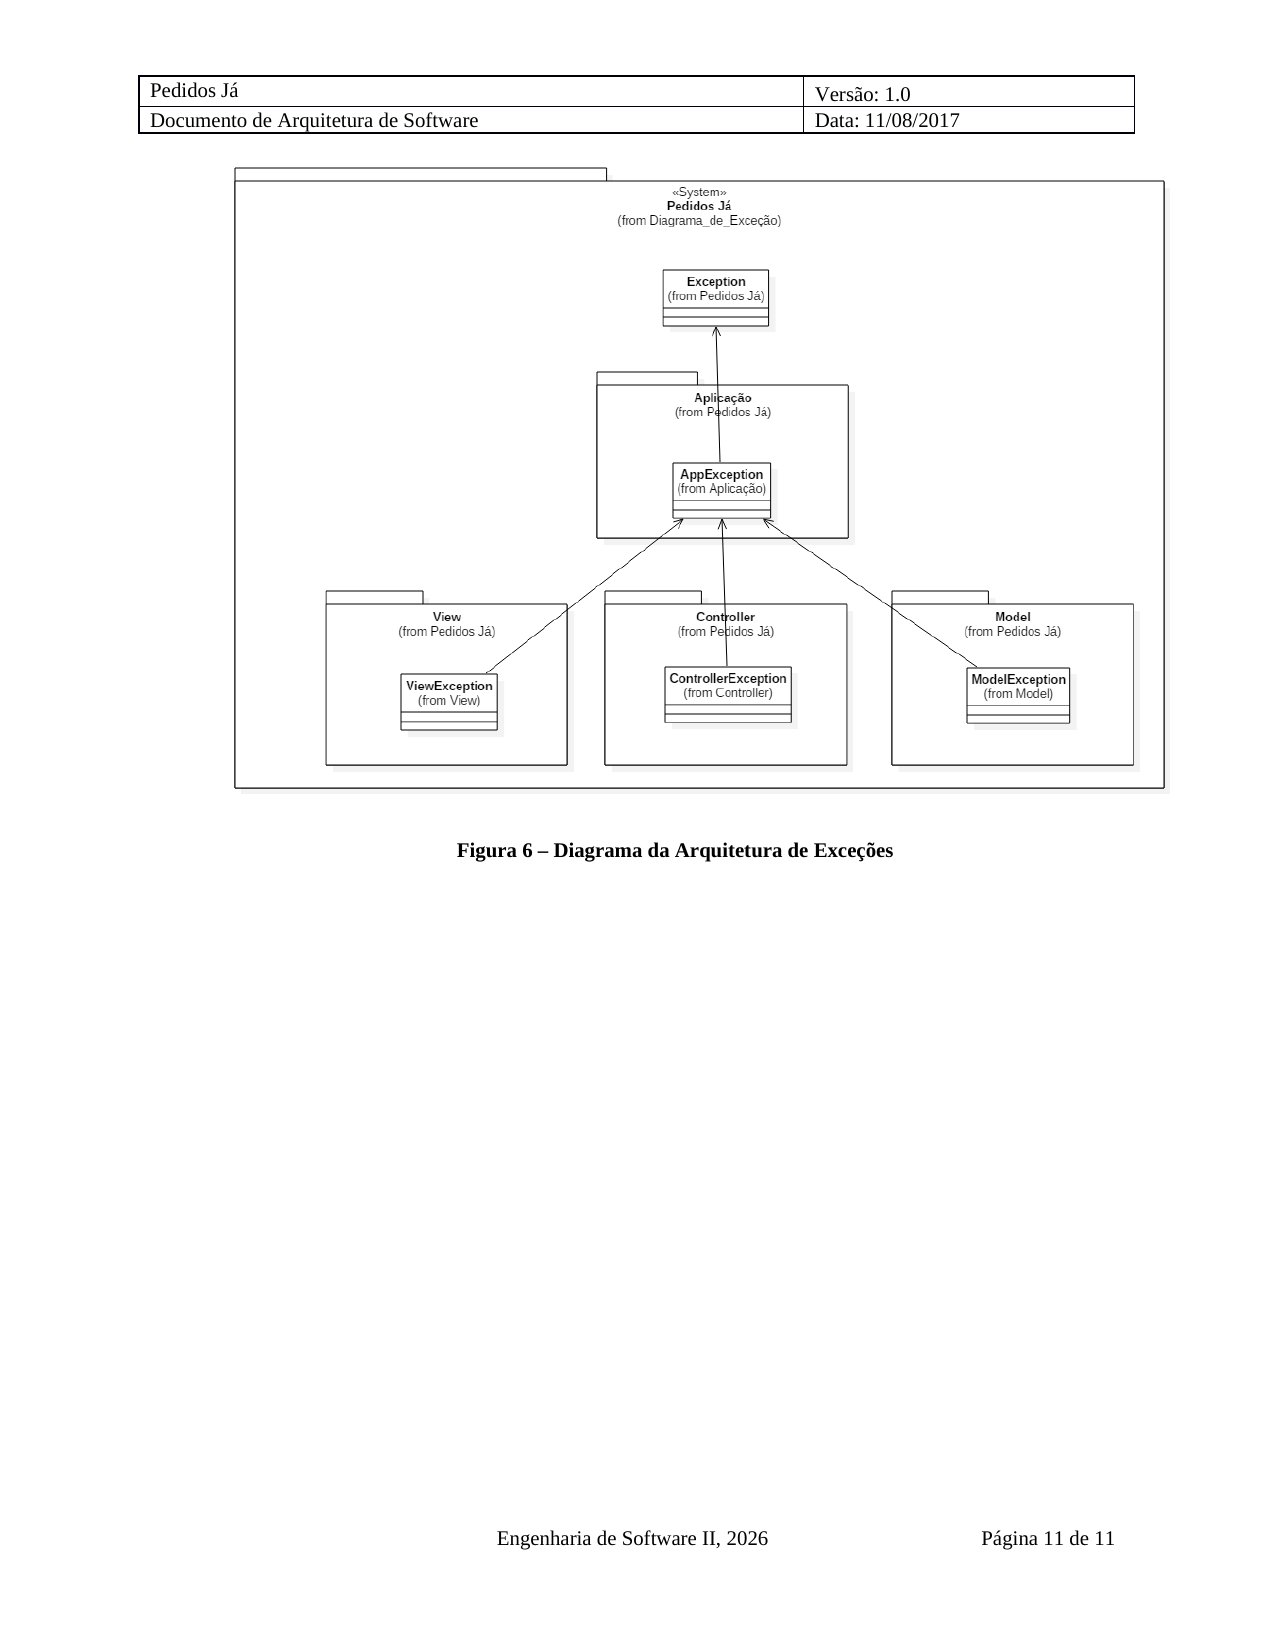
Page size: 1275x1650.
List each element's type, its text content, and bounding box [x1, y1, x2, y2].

picture [225, 158, 1200, 825]
text Figura 6 – Diagrama da Arquitetura de Exceções [225, 837, 1125, 862]
